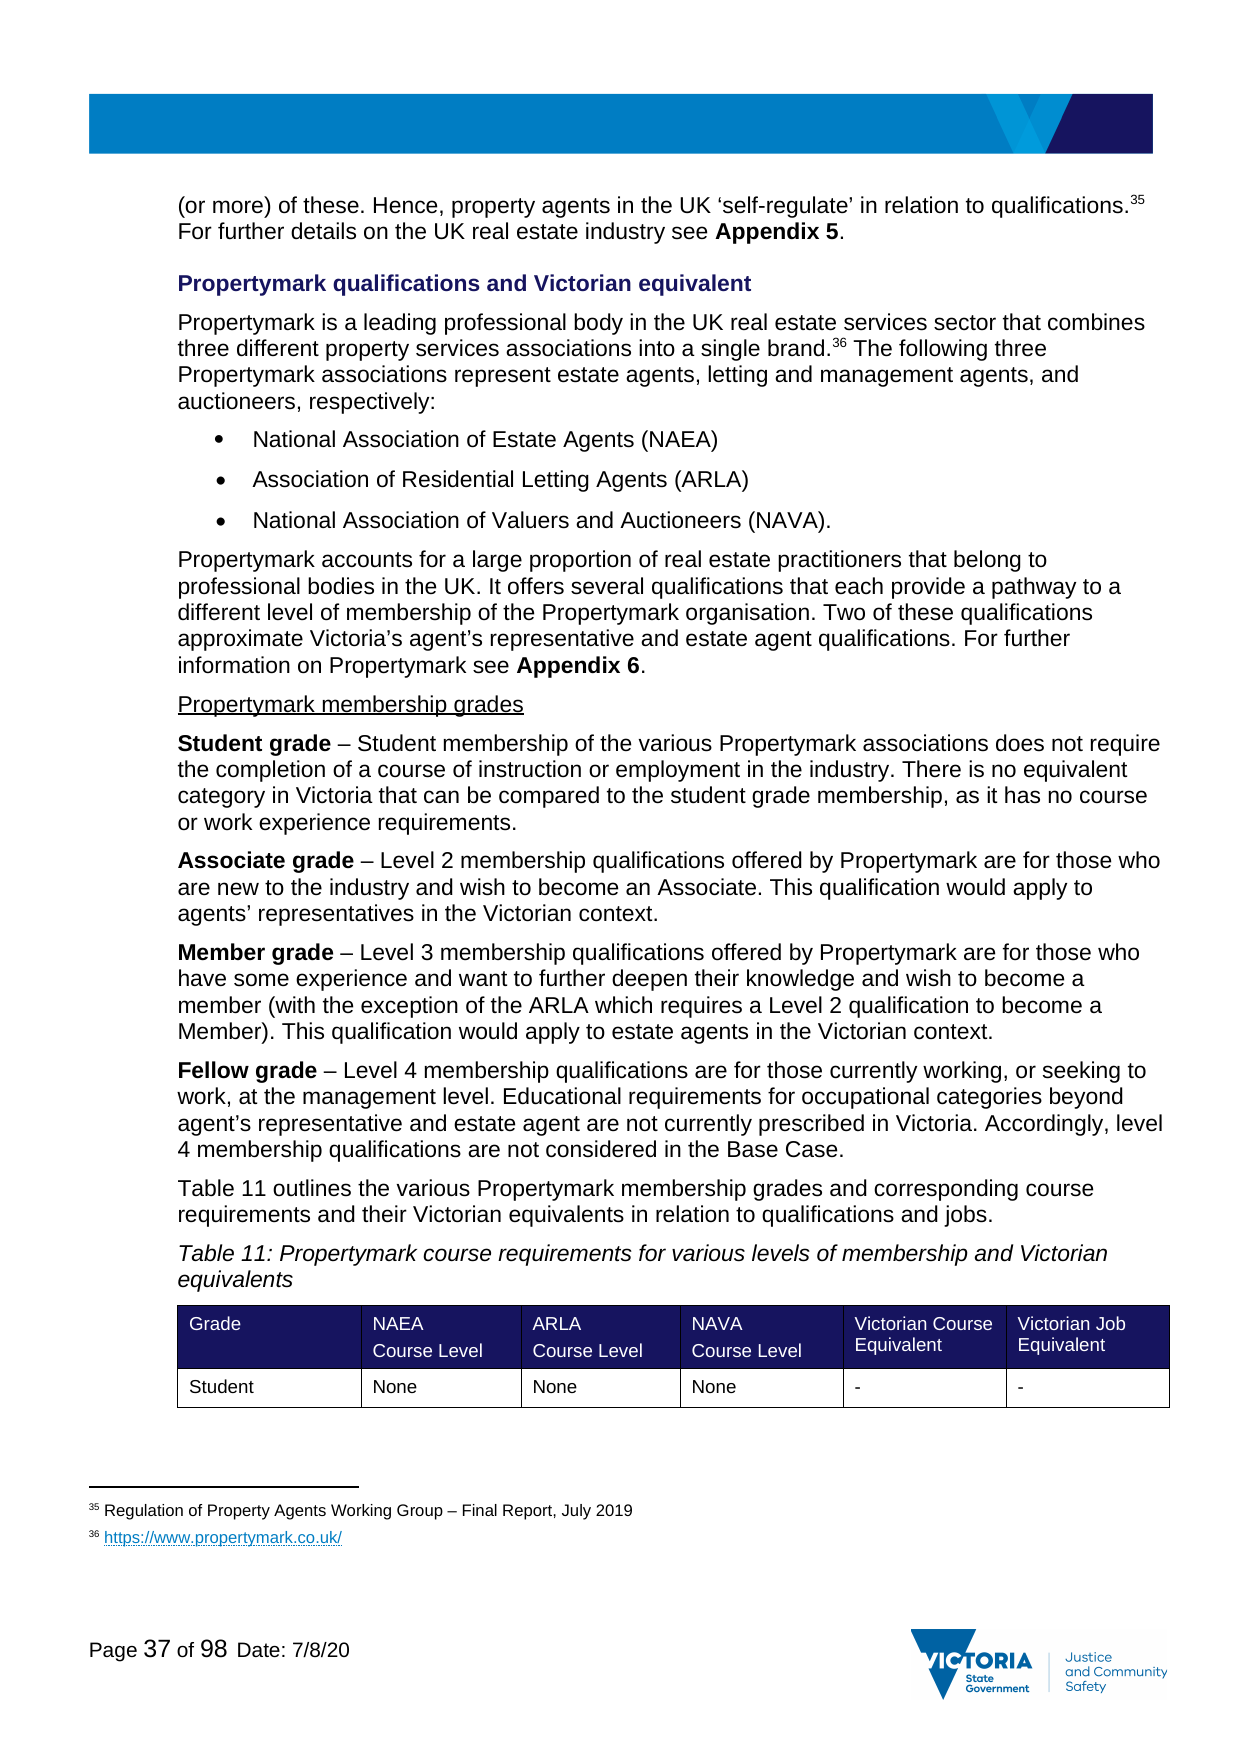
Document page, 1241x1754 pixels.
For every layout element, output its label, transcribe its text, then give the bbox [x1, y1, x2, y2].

picture [911, 1629, 1168, 1700]
text Table 11 outlines the various Propertymark membership grades and corresponding course requirements and their Victorian equivalents in relation to qualifications and jobs. [177, 1175, 1167, 1227]
text Student grade – Student membership of the various Propertymark associations does not require the completion of a course of instruction or employment in the industry. There is no equivalent category in Victoria that can be compared to the student grade membership, as it has no course or work experience requirements. [177, 729, 1167, 835]
table_header NAVA Course Level [681, 1306, 843, 1368]
text Fellow grade – Level 4 membership qualifications are for those currently working, or seeking to work, at the management level. Educational requirements for occupational categories beyond agent’s representative and estate agent are not currently prescribed in Victoria. Accordingly, level 4 membership qualifications are not considered in the Base Case. [177, 1057, 1167, 1162]
text Propertymark is a leading professional body in the UK real estate services sector that combines three different property services associations into a single brand. The following three Propertymark associations represent estate agents, letting and management agents, and auctioneers, respectively: [177, 308, 1167, 414]
list National Association of Valuers and Auctioneers (NAVA). [215, 506, 1167, 534]
table_header Victorian Course Equivalent [844, 1306, 1006, 1368]
table_cell - [844, 1369, 1006, 1407]
table_header ARLA Course Level [522, 1306, 680, 1368]
picture [0, 0, 1241, 163]
table_cell - [1007, 1369, 1169, 1407]
table_header NAEA Course Level [362, 1306, 521, 1368]
text Associate grade – Level 2 membership qualifications offered by Propertymark are for those who are new to the industry and wish to become an Associate. This qualification would apply to agents’ representatives in the Victorian context. [177, 847, 1167, 926]
list Association of Residential Letting Agents (ARLA) [215, 465, 1167, 493]
table_cell None [522, 1369, 680, 1407]
table_header Victorian Job Equivalent [1007, 1306, 1169, 1368]
table_cell None [362, 1369, 521, 1407]
text Propertymark accounts for a large proportion of real estate practitioners that belong to professional bodies in the UK. It offers several qualifications that each provide a pathway to a different level of membership of the Propertymark organisation. Two of these qualifications approximate Victoria’s agent’s representative and estate agent qualifications. For further information on Propertymark see Appendix 6. [177, 546, 1167, 678]
text Propertymark membership grades [177, 691, 1167, 717]
table_header Grade [178, 1306, 361, 1368]
text Member grade – Level 3 membership qualifications offered by Propertymark are for those who have some experience and want to further deepen their knowledge and wish to become a member (with the exception of the ARLA which requires a Level 2 qualification to become a Member). This qualification would apply to estate agents in the Victorian context. [177, 939, 1167, 1044]
table_cell Student [178, 1369, 361, 1407]
subtitle Propertymark qualifications and Victorian equivalent [177, 270, 1167, 296]
text Table 11: Propertymark course requirements for various levels of membership and Victorian equivalents [177, 1240, 1167, 1293]
list National Association of Estate Agents (NAEA) [215, 426, 1167, 453]
table_cell None [681, 1369, 843, 1407]
